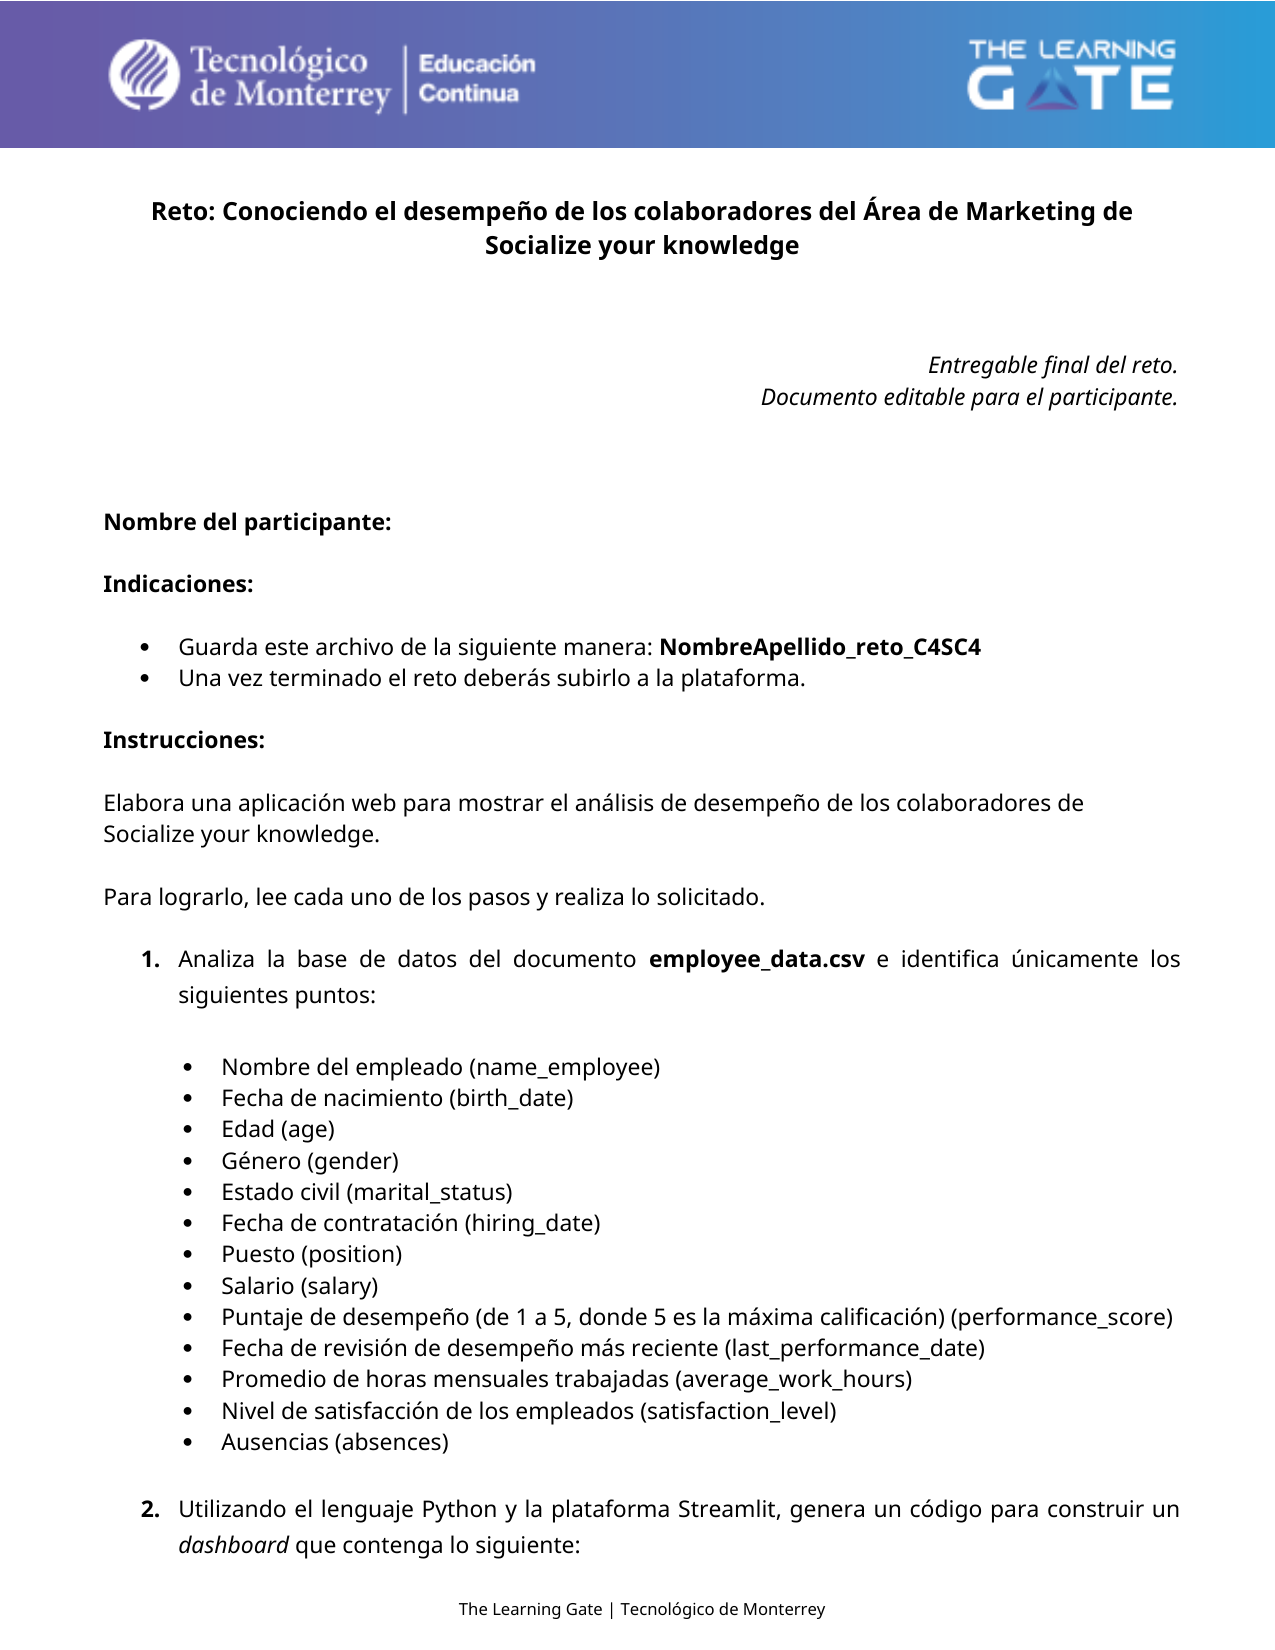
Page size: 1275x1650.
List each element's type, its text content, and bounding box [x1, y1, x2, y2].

list Puesto (position) [184, 1238, 1181, 1270]
list Edad (age) [184, 1113, 1181, 1145]
list Guarda este archivo de la siguiente manera: NombreApellido_reto_C4SC4 [141, 631, 1181, 662]
list Nivel de satisfacción de los empleados (satisfaction_level) [184, 1395, 1181, 1426]
picture [0, 1, 1275, 148]
list Analiza la base de datos del documento employee_data.csv e identifica únicamente los siguientes puntos: [141, 943, 1181, 1010]
text Para lograrlo, lee cada uno de los pasos y realiza lo solicitado. [103, 881, 1181, 912]
list Promedio de horas mensuales trabajadas (average_work_hours) [184, 1363, 1181, 1395]
list Ausencias (absences) [184, 1426, 1181, 1457]
list Nombre del empleado (name_employee) [184, 1051, 1181, 1082]
text Instrucciones: [103, 724, 1181, 756]
text Entregable final del reto. [103, 349, 1181, 381]
text Nombre del participante: [103, 506, 1181, 537]
list Género (gender) [184, 1145, 1181, 1176]
list Salario (salary) [184, 1270, 1181, 1301]
text Elabora una aplicación web para mostrar el análisis de desempeño de los colaboradores de Socialize your knowledge. [103, 787, 1181, 849]
text Reto: Conociendo el desempeño de los colaboradores del Área de Marketing de Socialize your knowledge [103, 194, 1181, 262]
text Documento editable para el participante. [103, 381, 1181, 412]
list Fecha de nacimiento (birth_date) [184, 1082, 1181, 1113]
list Utilizando el lenguaje Python y la plataforma Streamlit, genera un código para construir un dashboard que contenga lo siguiente: [141, 1493, 1181, 1560]
list Una vez terminado el reto deberás subirlo a la plataforma. [141, 662, 1181, 693]
list Fecha de revisión de desempeño más reciente (last_performance_date) [184, 1332, 1181, 1363]
list Estado civil (marital_status) [184, 1176, 1181, 1207]
text Indicaciones: [103, 568, 1181, 599]
list Puntaje de desempeño (de 1 a 5, donde 5 es la máxima calificación) (performance_score) [184, 1301, 1181, 1332]
list Fecha de contratación (hiring_date) [184, 1207, 1181, 1238]
